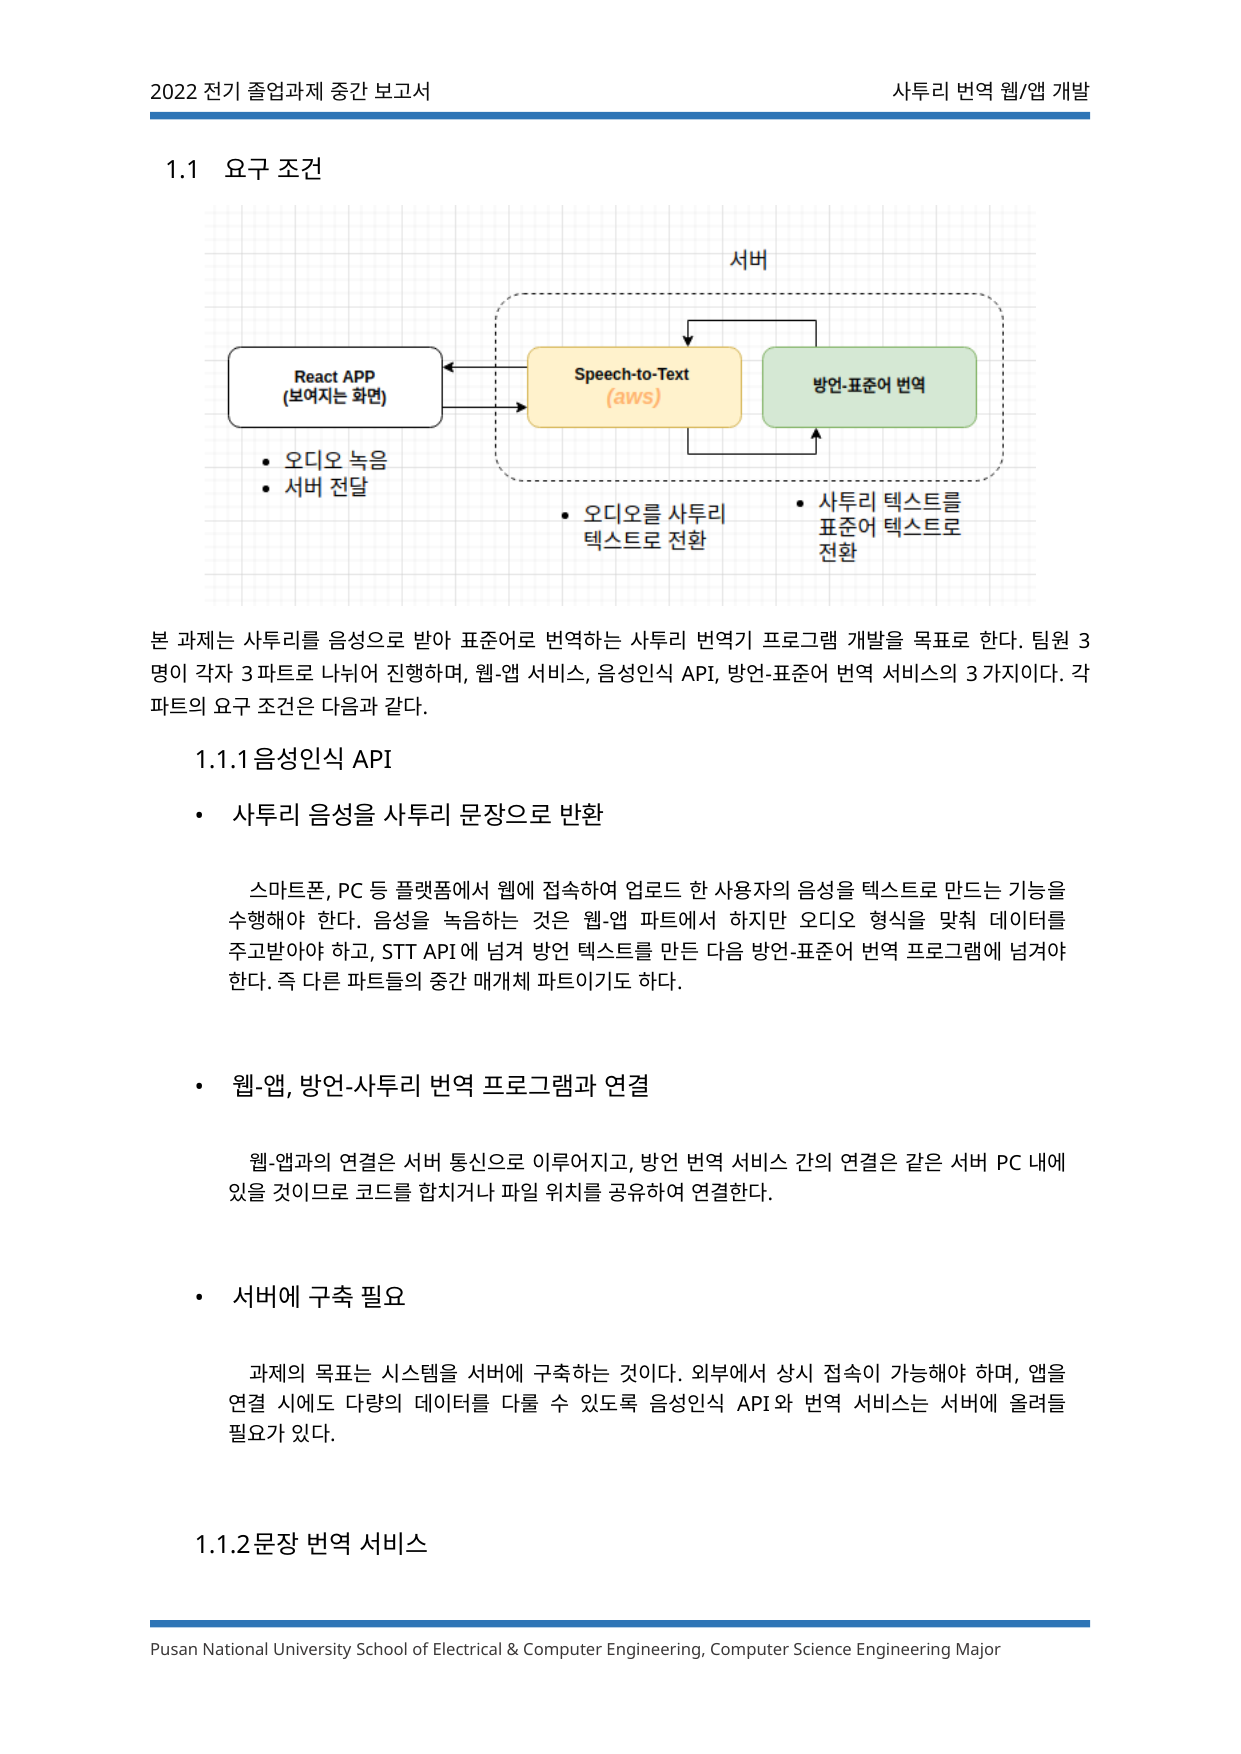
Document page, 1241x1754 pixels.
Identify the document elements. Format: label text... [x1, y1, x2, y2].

subtitle 문장 번역 서비스 [194, 1525, 1090, 1561]
picture [204, 205, 1036, 606]
list 서버에 구축 필요 [194, 1278, 1090, 1314]
subtitle 요구 조건 [165, 150, 1090, 186]
table_header 웹-앱과의 연결은 서버 통신으로 이루어지고, 방언 번역 서비스 간의 연결은 같은 서버 PC 내에 있을 것이므로 코드를 합치거나 파일 위치를 공유하여 연결한다. [205, 1123, 1090, 1230]
list 사투리 음성을 사투리 문장으로 반환 [194, 795, 1090, 831]
list 웹-앱, 방언-사투리 번역 프로그램과 연결 [194, 1067, 1090, 1103]
text 본 과제는 사투리를 음성으로 받아 표준어로 번역하는 사투리 번역기 프로그램 개발을 목표로 한다. 팀원 3명이 각자 3파트로 나뉘어 진행하며, 웹-앱 서비스, 음성인식 API, 방언-표준어 번역 서비스의 3가지이다. 각 파트의 요구 조건은 다음과 같다. [150, 624, 1090, 720]
table_header 과제의 목표는 시스템을 서버에 구축하는 것이다. 외부에서 상시 접속이 가능해야 하며, 앱을 연결 시에도 다량의 데이터를 다룰 수 있도록 음성인식 API와 번역 서비스는 서버에 올려들 필요가 있다. [205, 1333, 1090, 1472]
table_header 스마트폰, PC 등 플랫폼에서 웹에 접속하여 업로드 한 사용자의 음성을 텍스트로 만드는 기능을 수행해야 한다. 음성을 녹음하는 것은 웹-앱 파트에서 하지만 오디오 형식을 맞춰 데이터를 주고받아야 하고, STT API에 넘겨 방언 텍스트를 만든 다음 방언-표준어 번역 프로그램에 넘겨야 한다. 즉 다른 파트들의 중간 매개체 파트이기도 하다. [205, 851, 1090, 1019]
subtitle 음성인식 API [194, 739, 1090, 776]
